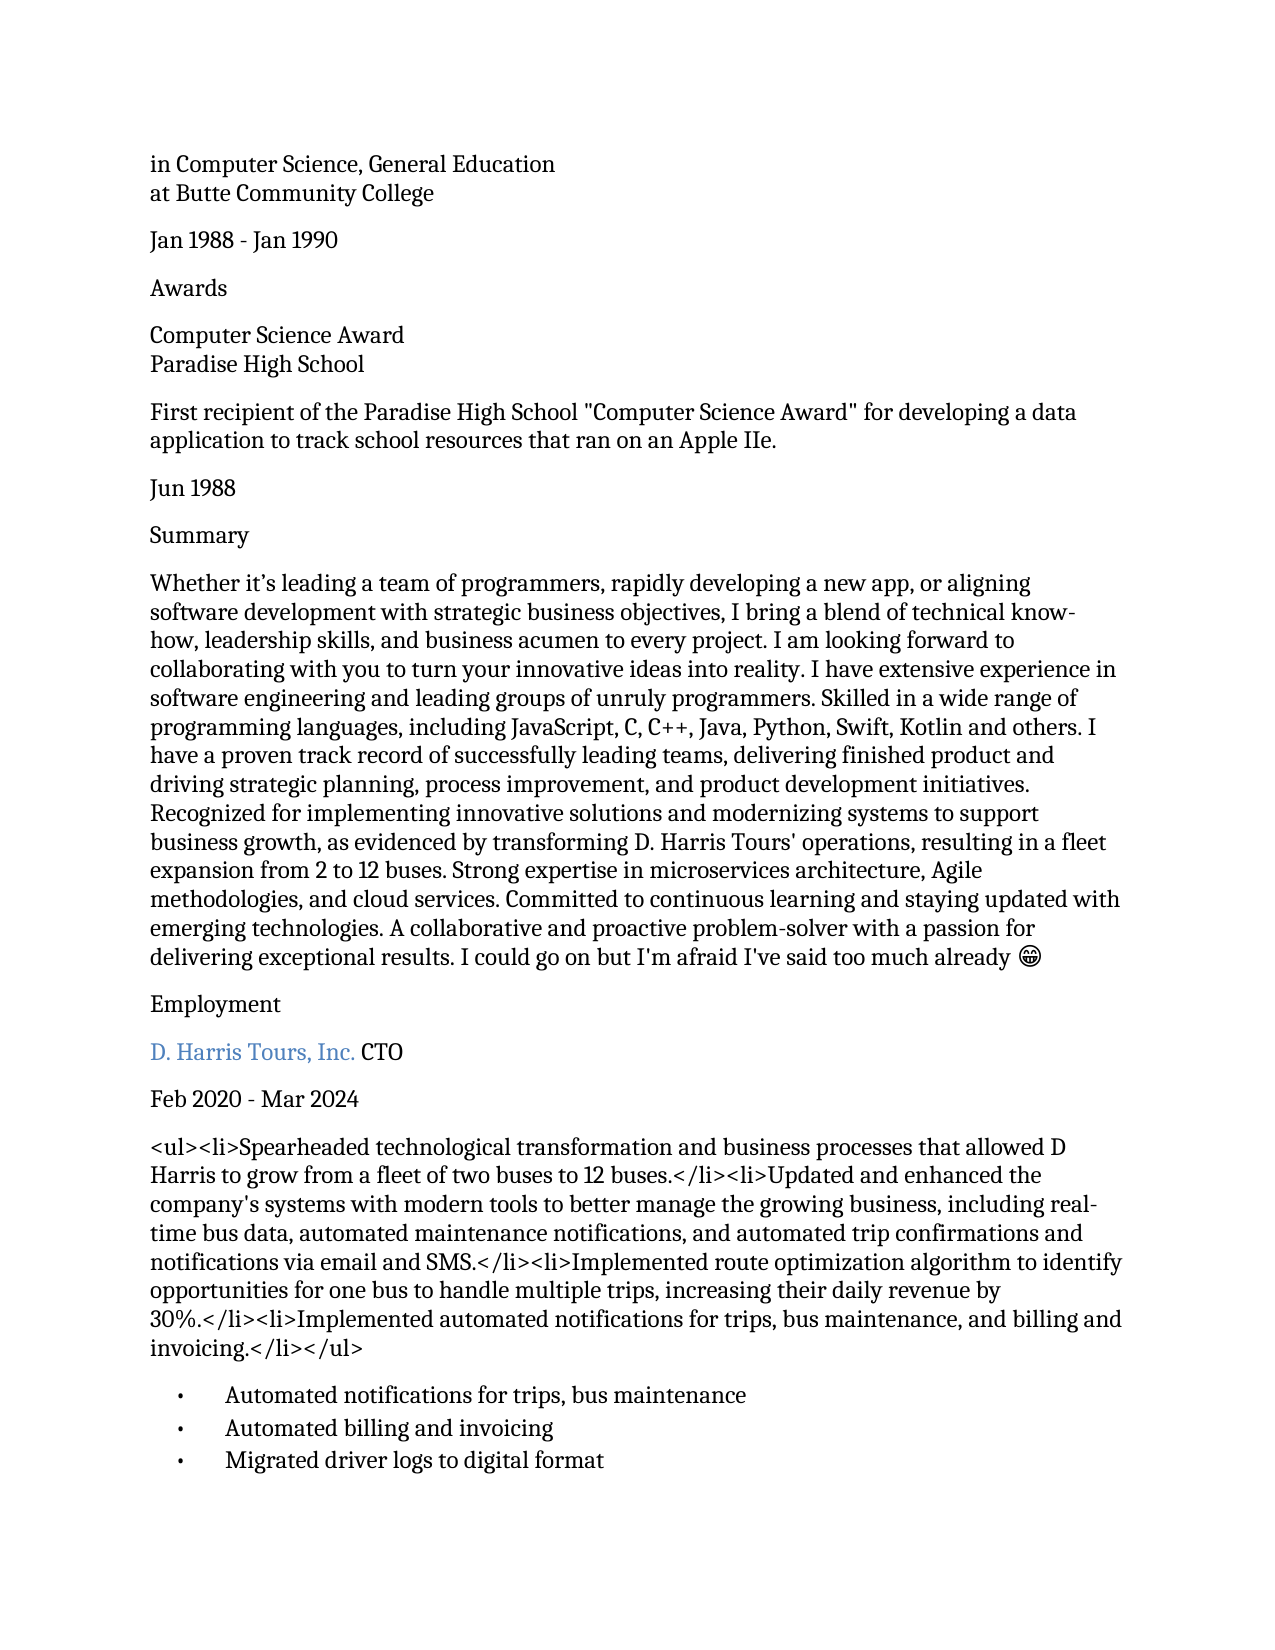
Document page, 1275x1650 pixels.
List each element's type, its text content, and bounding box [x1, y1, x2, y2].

text in Computer Science, General Education at Butte Community College [150, 150, 1125, 207]
text Feb 2020 - Mar 2024 [150, 1085, 1125, 1114]
text Jun 1988 [150, 474, 1125, 502]
text D. Harris Tours, Inc. CTO [150, 1037, 1125, 1066]
text Summary [150, 521, 1125, 550]
text Whether it’s leading a team of programmers, rapidly developing a new app, or aligning software development with strategic business objectives, I bring a blend of technical know-how, leadership skills, and business acumen to every project. I am looking forward to collaborating with you to turn your innovative ideas into reality. I have extensive experience in software engineering and leading groups of unruly programmers. Skilled in a wide range of programming languages, including JavaScript, C, C++, Java, Python, Swift, Kotlin and others. I have a proven track record of successfully leading teams, delivering finished product and driving strategic planning, process improvement, and product development initiatives. Recognized for implementing innovative solutions and modernizing systems to support business growth, as evidenced by transforming D. Harris Tours' operations, resulting in a fleet expansion from 2 to 12 buses. Strong expertise in microservices architecture, Agile methodologies, and cloud services. Committed to continuous learning and staying updated with emerging technologies. A collaborative and proactive problem-solver with a passion for delivering exceptional results. I could go on but I'm afraid I've said too much already 😁 [150, 569, 1125, 971]
text First recipient of the Paradise High School "Computer Science Award" for developing a data application to track school resources that ran on an Apple IIe. [150, 397, 1125, 455]
list Migrated driver logs to digital format [175, 1446, 1125, 1475]
list Automated billing and invoicing [175, 1414, 1125, 1442]
text Computer Science Award Paradise High School [150, 321, 1125, 379]
list Automated notifications for trips, bus maintenance [175, 1381, 1125, 1410]
text <ul><li>Spearheaded technological transformation and business processes that allowed D Harris to grow from a fleet of two buses to 12 buses.</li><li>Updated and enhanced the company's systems with modern tools to better manage the growing business, including real-time bus data, automated maintenance notifications, and automated trip confirmations and notifications via email and SMS.</li><li>Implemented route optimization algorithm to identify opportunities for one bus to handle multiple trips, increasing their daily revenue by 30%.</li><li>Implemented automated notifications for trips, bus maintenance, and billing and invoicing.</li></ul> [150, 1132, 1125, 1362]
text Awards [150, 274, 1125, 302]
text Employment [150, 990, 1125, 1019]
text Jan 1988 - Jan 1990 [150, 226, 1125, 255]
